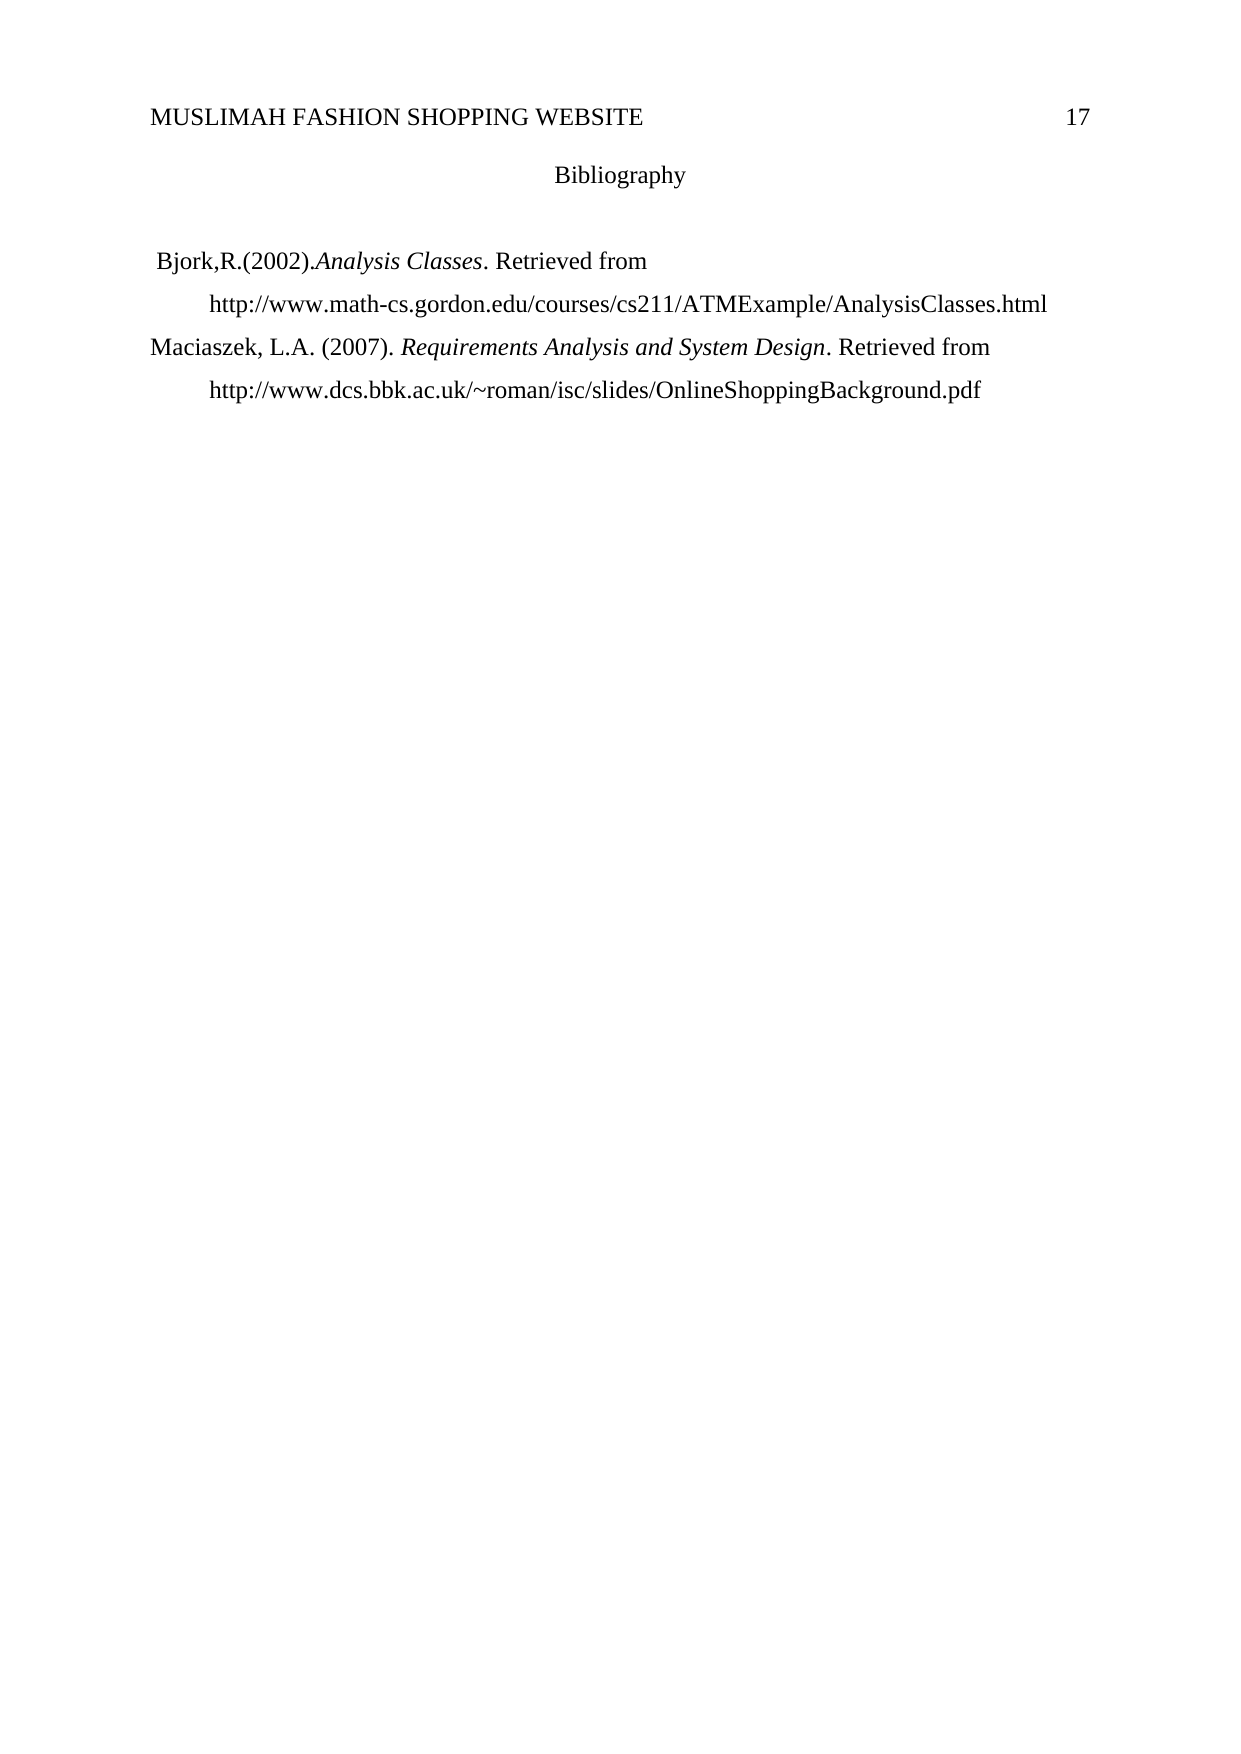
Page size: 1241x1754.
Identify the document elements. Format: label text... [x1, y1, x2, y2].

text Maciaszek, L.A. (2007). Requirements Analysis and System Design. Retrieved from http://www.dcs.bbk.ac.uk/~roman/isc/slides/OnlineShoppingBackground.pdf [150, 332, 1090, 404]
text Bjork,R.(2002).Analysis Classes. Retrieved from http://www.math-cs.gordon.edu/courses/cs211/ATMExample/AnalysisClasses.html [150, 246, 1090, 318]
text Bibliography [150, 160, 1090, 189]
